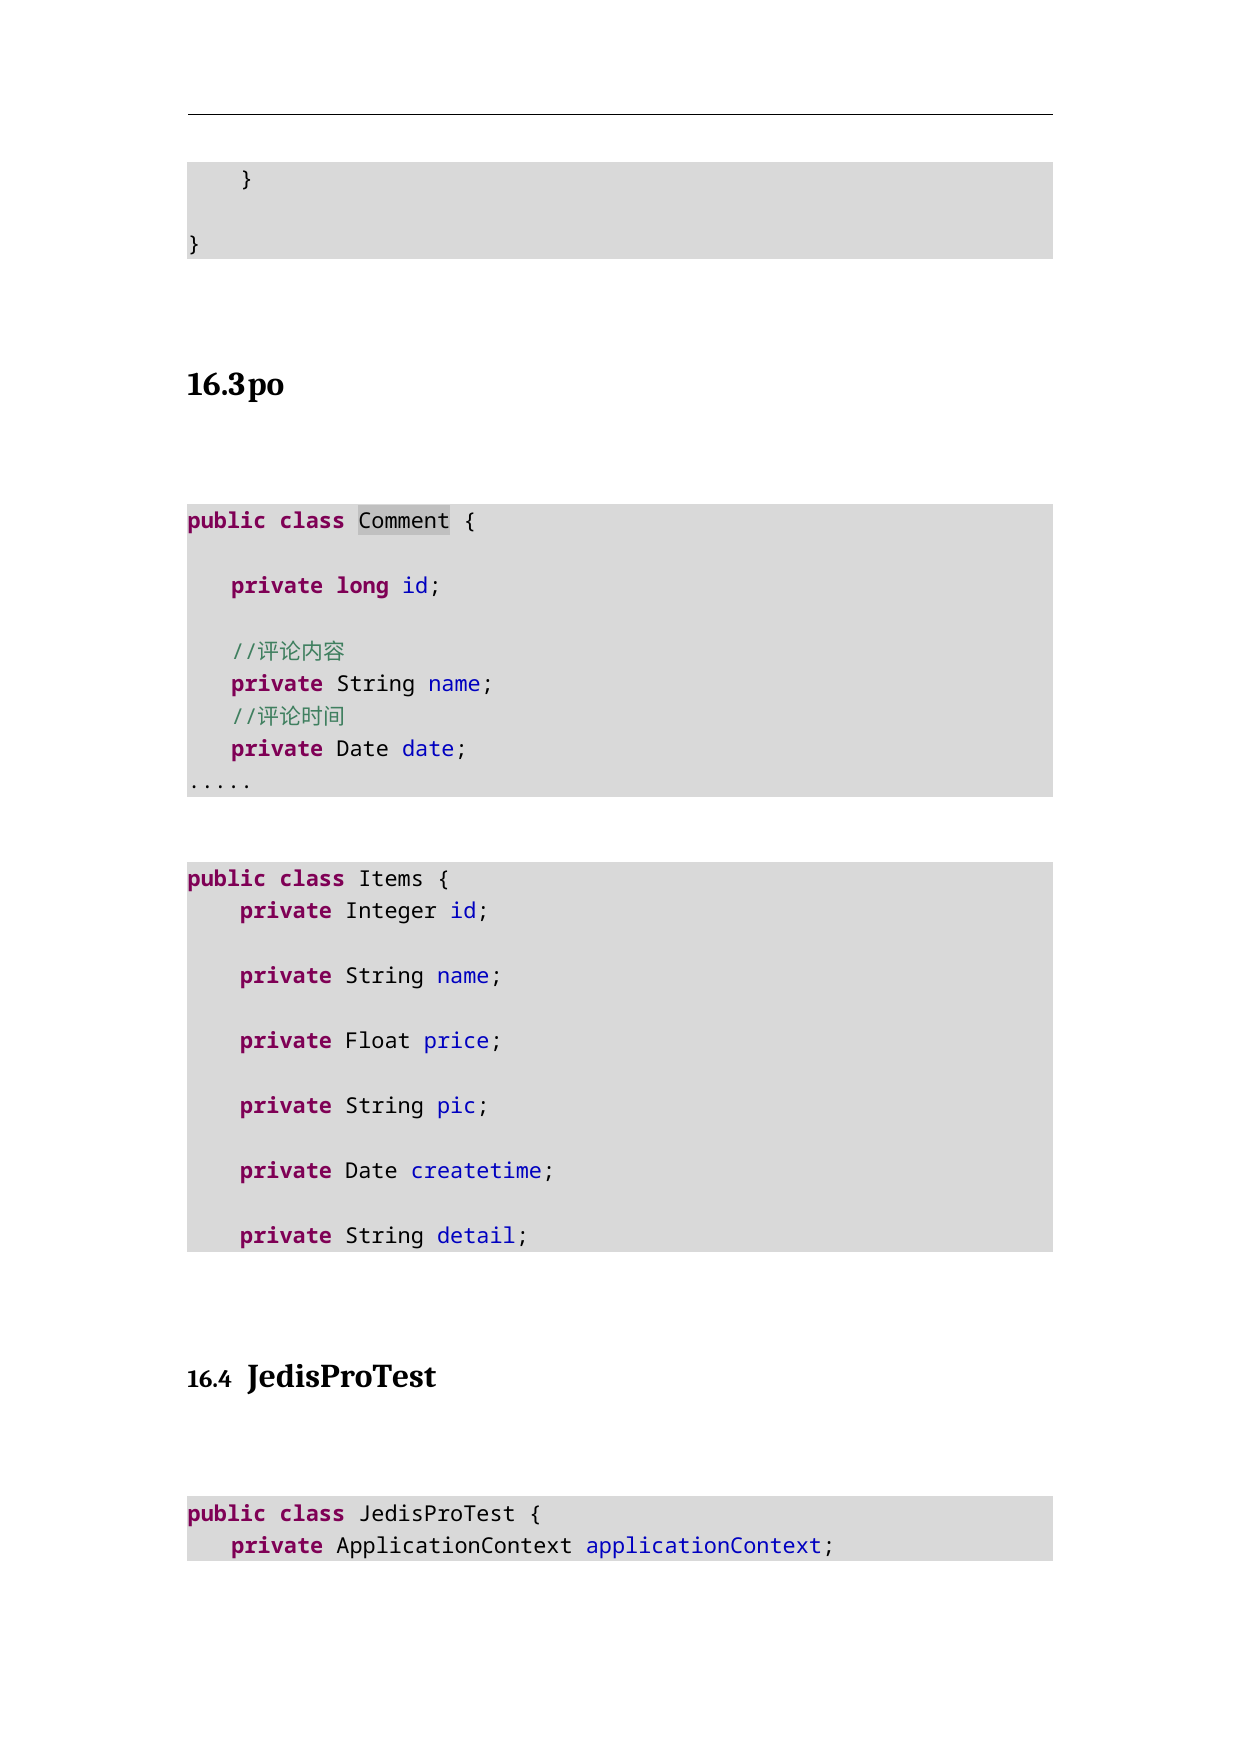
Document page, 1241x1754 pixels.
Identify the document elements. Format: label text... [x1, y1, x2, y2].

text public class Items { [187, 862, 1053, 894]
text } [187, 162, 1053, 194]
text ..... [187, 764, 1053, 797]
text private String name; [187, 667, 1053, 699]
text private Date createtime; [187, 1154, 1053, 1187]
text private ApplicationContext applicationContext; [187, 1529, 1053, 1561]
text } [187, 227, 1053, 259]
text private String detail; [187, 1219, 1053, 1252]
text private long id; [187, 569, 1053, 602]
text //评论内容 [187, 634, 1053, 667]
text private String pic; [187, 1089, 1053, 1122]
text private Date date; [187, 732, 1053, 764]
text private String name; [187, 959, 1053, 992]
subtitle po [187, 352, 1053, 417]
text private Float price; [187, 1024, 1053, 1057]
text //评论时间 [187, 699, 1053, 732]
text public class JedisProTest { [187, 1496, 1053, 1529]
subtitle JedisProTest [187, 1344, 1053, 1409]
text private Integer id; [187, 894, 1053, 927]
text public class Comment { [187, 504, 1053, 537]
